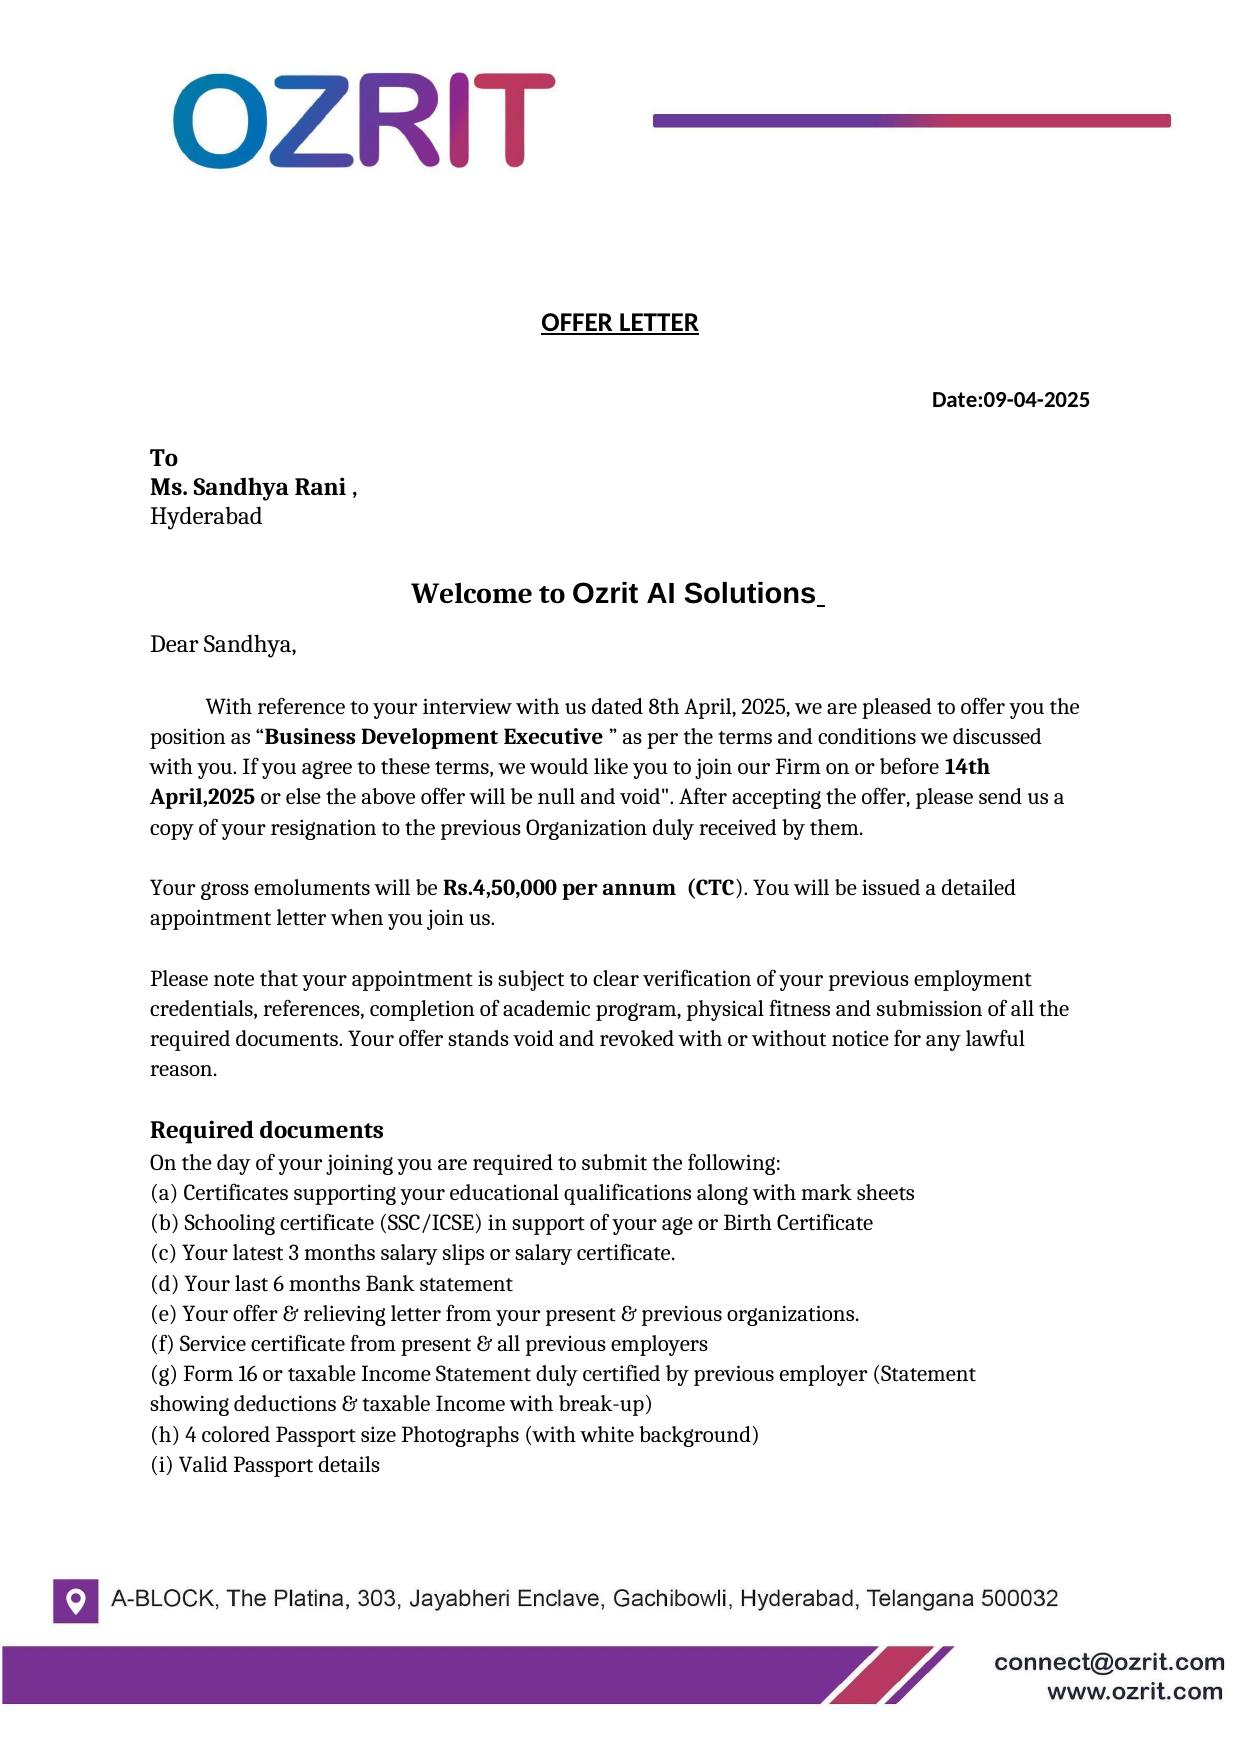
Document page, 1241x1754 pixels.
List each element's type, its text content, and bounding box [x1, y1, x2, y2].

text (d) Your last 6 months Bank statement [150, 1270, 1090, 1297]
text (g) Form 16 or taxable Income Statement duly certified by previous employer (Statement [150, 1361, 1090, 1387]
text On the day of your joining you are required to submit the following: [150, 1149, 1090, 1176]
text (c) Your latest 3 months salary slips or salary certificate. [150, 1240, 1090, 1266]
text To [150, 444, 1090, 473]
text (b) Schooling certificate (SSC/ICSE) in support of your age or Birth Certificate [150, 1210, 1090, 1236]
text (i) Valid Passport details [150, 1452, 1090, 1478]
text Ms. Sandhya Rani , [150, 473, 1090, 502]
text Hyderabad [150, 502, 1090, 530]
text (e) Your offer & relieving letter from your present & previous organizations. [150, 1301, 1090, 1327]
text Required documents [150, 1116, 1090, 1145]
text Dear Sandhya, [150, 630, 1090, 659]
text Please note that your appointment is subject to clear verification of your previous employment credentials, references, completion of academic program, physical fitness and submission of all the required documents. Your offer stands void and revoked with or without notice for any lawful reason. [150, 965, 1090, 1082]
text Date:09-04-2025 [150, 386, 1090, 413]
text (a) Certificates supporting your educational qualifications along with mark sheets [150, 1180, 1090, 1206]
text (f) Service certificate from present & all previous employers [150, 1331, 1090, 1357]
text With reference to your interview with us dated 8th April, 2025, we are pleased to offer you the position as “Business Development Executive ” as per the terms and conditions we discussed with you. If you agree to these terms, we would like you to join our Firm on or before 14th April,2025 or else the above offer will be null and void". After accepting the offer, please send us a copy of your resignation to the previous Organization duly received by them. [150, 693, 1090, 841]
text Your gross emoluments will be Rs.4,50,000 per annum (CTC). You will be issued a detailed appointment letter when you join us. [150, 875, 1090, 931]
picture [150, 35, 1188, 198]
text OFFER LETTER [150, 305, 1090, 338]
text Welcome to Ozrit AI Solutions [150, 576, 1090, 611]
text showing deductions & taxable Income with break-up) [150, 1391, 1090, 1417]
picture [2, 1550, 1241, 1725]
text (h) 4 colored Passport size Photographs (with white background) [150, 1421, 1090, 1448]
